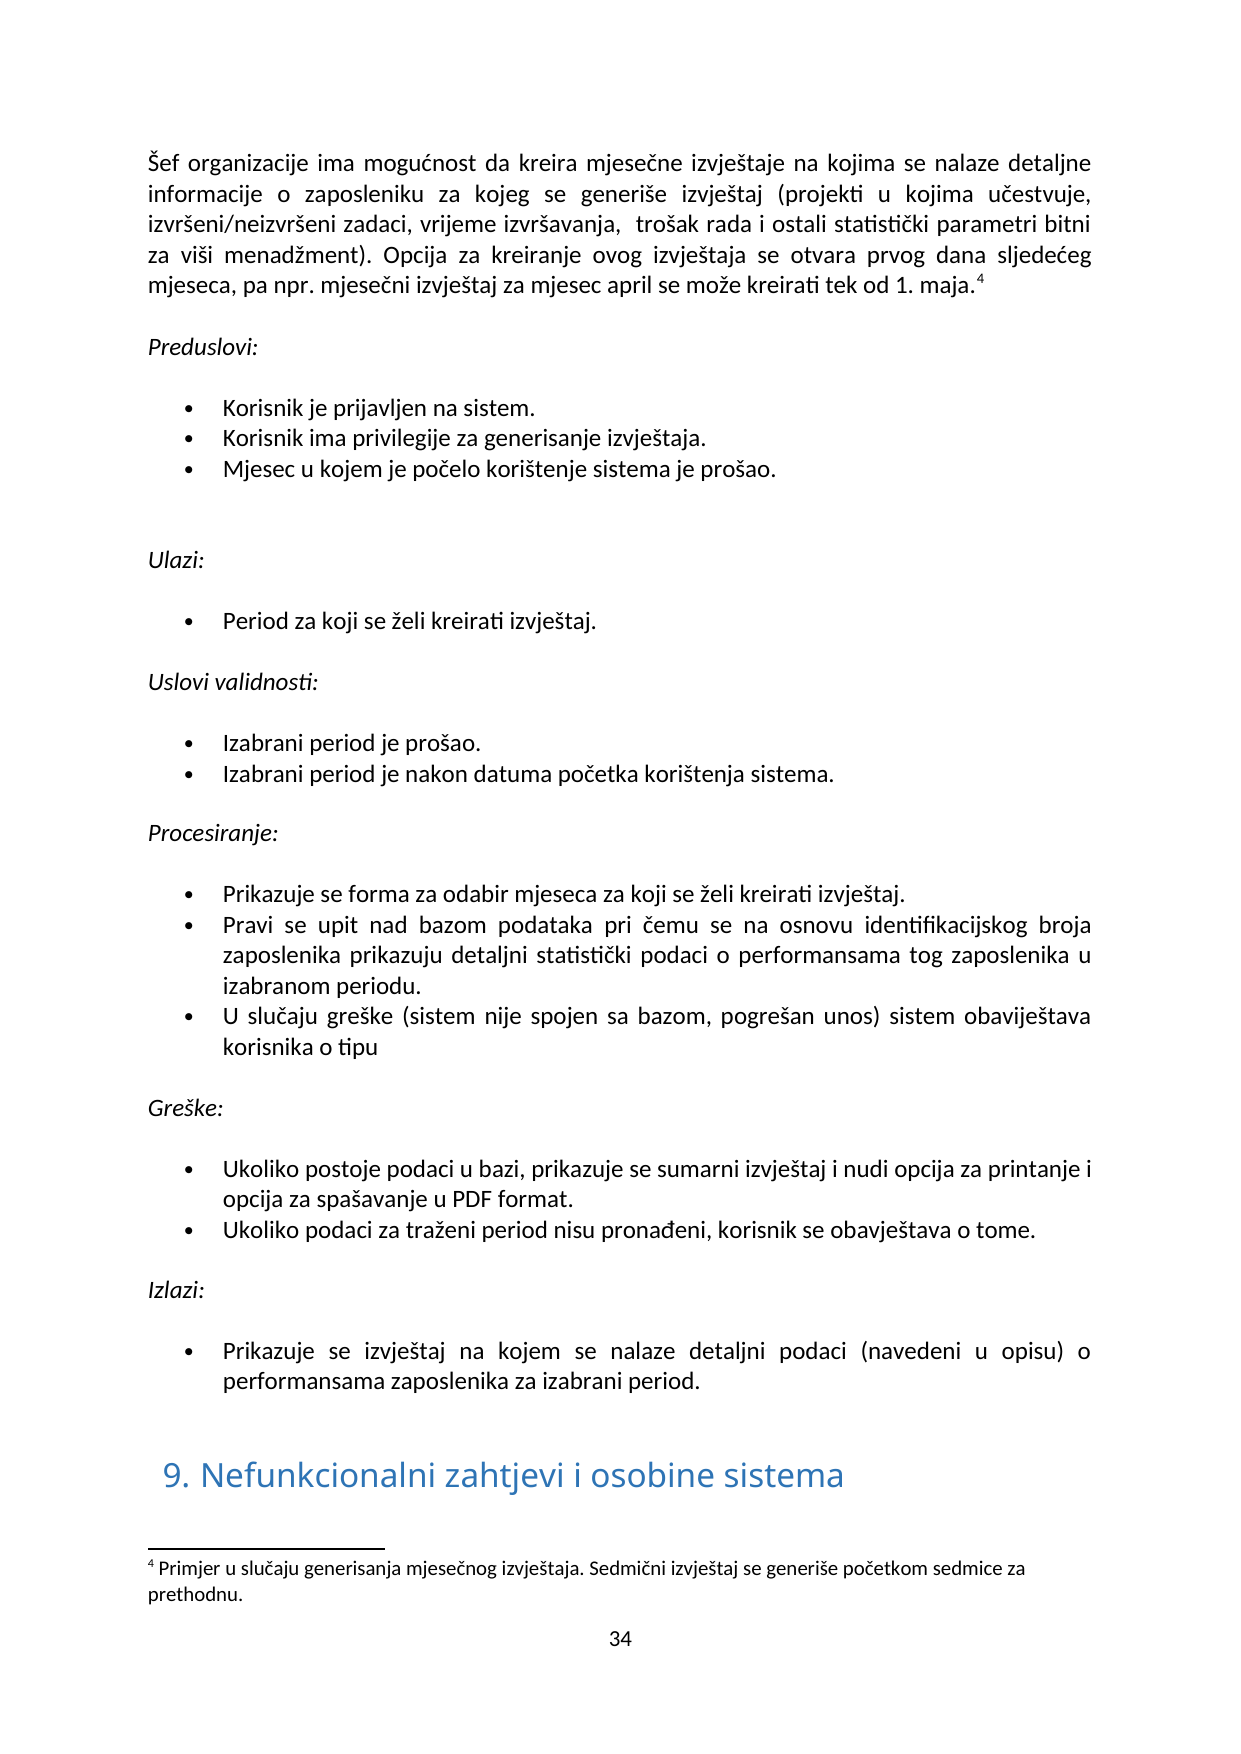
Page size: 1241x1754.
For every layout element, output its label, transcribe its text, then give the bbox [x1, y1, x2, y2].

text Preduslovi: [148, 331, 1093, 361]
text Šef organizacije ima mogućnost da kreira mjesečne izvještaje na kojima se nalaze detaljne informacije o zaposleniku za kojeg se generiše izvještaj (projekti u kojima učestvuje, izvršeni/neizvršeni zadaci, vrijeme izvršavanja, trošak rada i ostali statistički parametri bitni za viši menadžment). Opcija za kreiranje ovog izvještaja se otvara prvog dana sljedećeg mjeseca, pa npr. mjesečni izvještaj za mjesec april se može kreirati tek od 1. maja. [148, 148, 1093, 300]
text Greške: [148, 1092, 1093, 1122]
list Ukoliko postoje podaci u bazi, prikazuje se sumarni izvještaj i nudi opcija za printanje i opcija za spašavanje u PDF format. [185, 1153, 1093, 1214]
text Izlazi: [148, 1274, 1093, 1304]
list Ukoliko podaci za traženi period nisu pronađeni, korisnik se obavještava o tome. [185, 1214, 1093, 1244]
text Uslovi validnosti: [148, 666, 1093, 697]
list Izabrani period je prošao. [185, 727, 1093, 758]
list Izabrani period je nakon datuma početka korištenja sistema. [185, 758, 1093, 788]
list Prikazuje se forma za odabir mjeseca za koji se želi kreirati izvještaj. [185, 878, 1093, 909]
list Pravi se upit nad bazom podataka pri čemu se na osnovu identifikacijskog broja zaposlenika prikazuju detaljni statistički podaci o performansama tog zaposlenika u izabranom periodu. [185, 909, 1093, 1000]
list Period za koji se želi kreirati izvještaj. [185, 605, 1093, 636]
list Mjesec u kojem je počelo korištenje sistema je prošao. [185, 453, 1093, 483]
list Korisnik je prijavljen na sistem. [185, 392, 1093, 422]
list Prikazuje se izvještaj na kojem se nalaze detaljni podaci (navedeni u opisu) o performansama zaposlenika za izabrani period. [185, 1335, 1093, 1396]
text Procesiranje: [148, 817, 1093, 848]
list Korisnik ima privilegije za generisanje izvještaja. [185, 422, 1093, 453]
text Ulazi: [148, 544, 1093, 575]
subtitle Nefunkcionalni zahtjevi i osobine sistema [162, 1451, 1093, 1497]
list U slučaju greške (sistem nije spojen sa bazom, pogrešan unos) sistem obaviještava korisnika o tipu [185, 1000, 1093, 1061]
